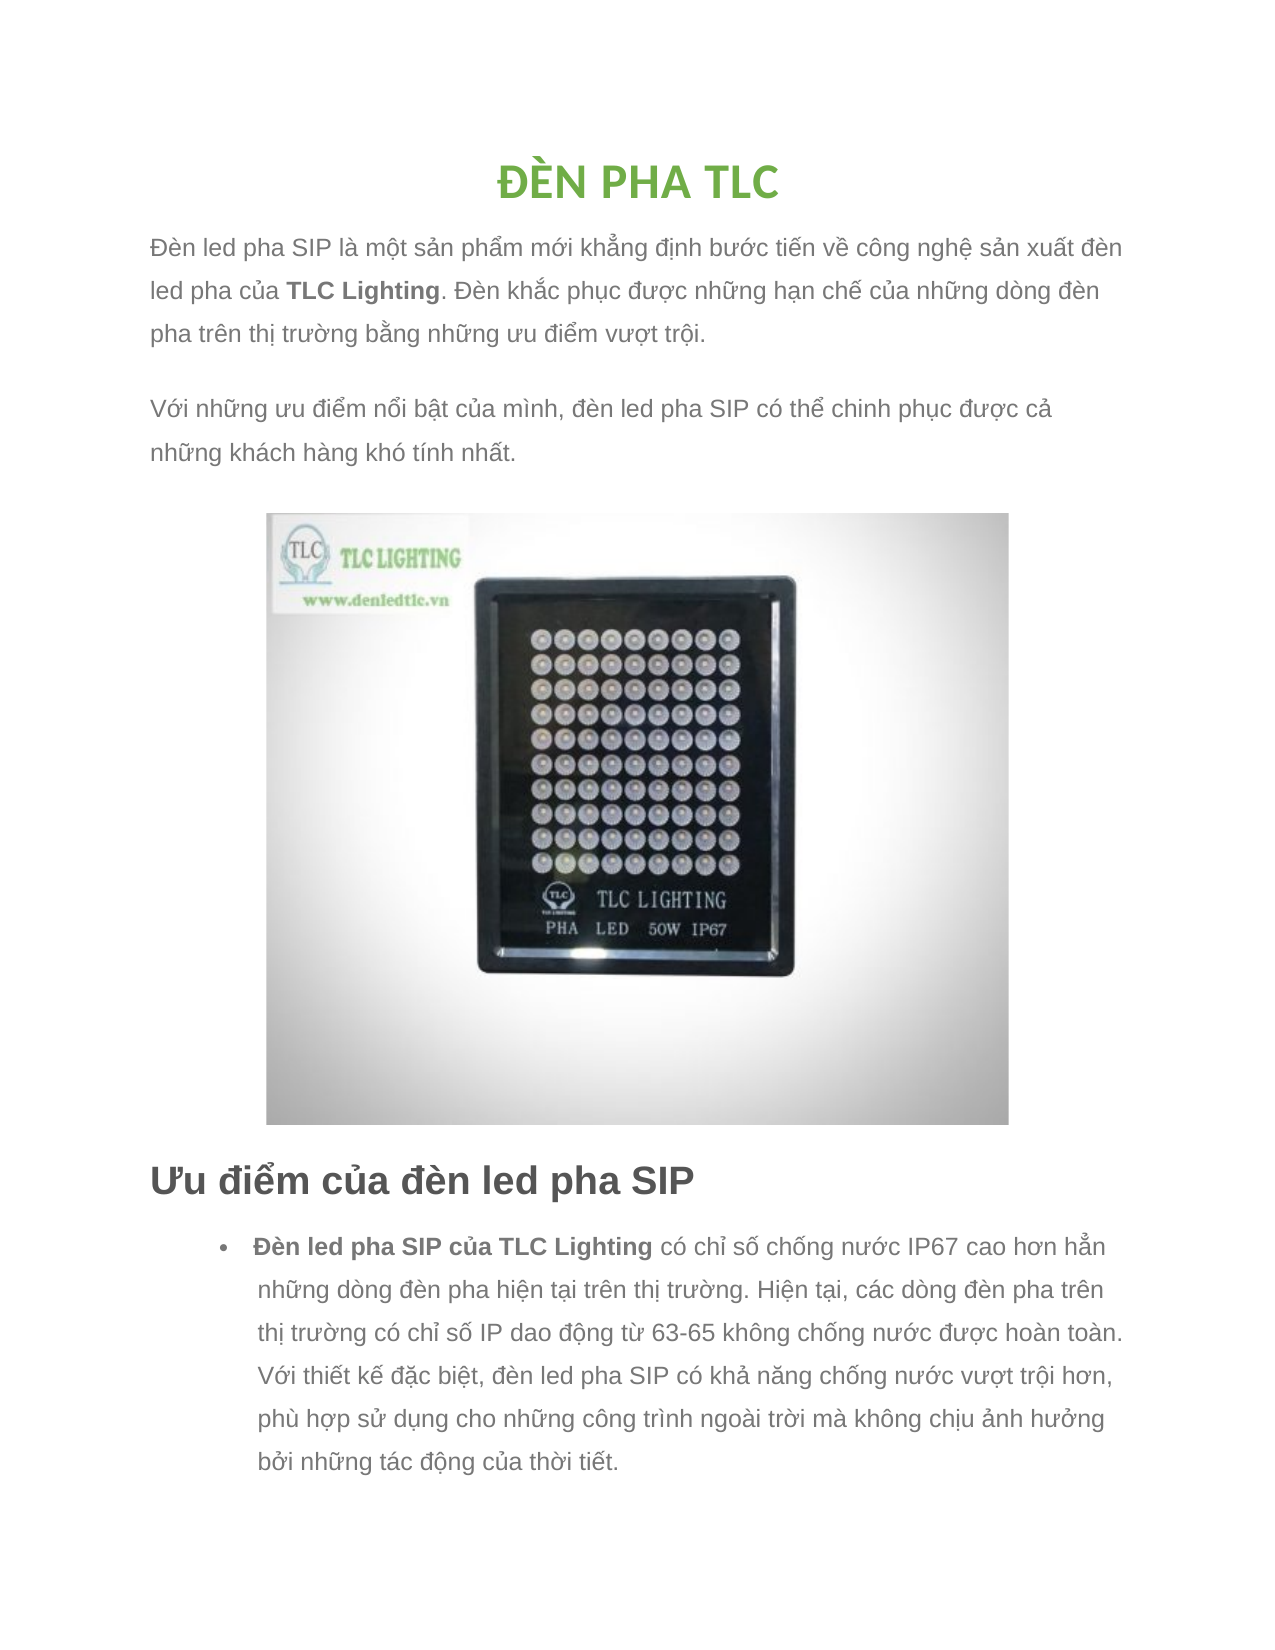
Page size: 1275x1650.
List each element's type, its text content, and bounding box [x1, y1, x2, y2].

picture [266, 513, 1009, 1125]
list Đèn led pha SIP của TLC Lighting có chỉ số chống nước IP67 cao hơn hẳn những dòng đèn pha hiện tại trên thị trường. Hiện tại, các dòng đèn pha trên thị trường có chỉ số IP dao động từ 63-65 không chống nước được hoàn toàn. Với thiết kế đặc biệt, đèn led pha SIP có khả năng chống nước vượt trội hơn, phù hợp sử dụng cho những công trình ngoài trời mà không chịu ảnh hưởng bởi những tác động của thời tiết. [220, 1232, 1125, 1476]
text Ưu điểm của đèn led pha SIP [150, 1157, 1125, 1202]
text Với những ưu điểm nổi bật của mình, đèn led pha SIP có thể chinh phục được cả những khách hàng khó tính nhất. [150, 394, 1125, 466]
text Đèn led pha SIP là một sản phẩm mới khẳng định bước tiến về công nghệ sản xuất đèn led pha của TLC Lighting. Đèn khắc phục được những hạn chế của những dòng đèn pha trên thị trường bằng những ưu điểm vượt trội. [150, 232, 1125, 347]
text ĐÈN PHA TLC [150, 150, 1125, 211]
